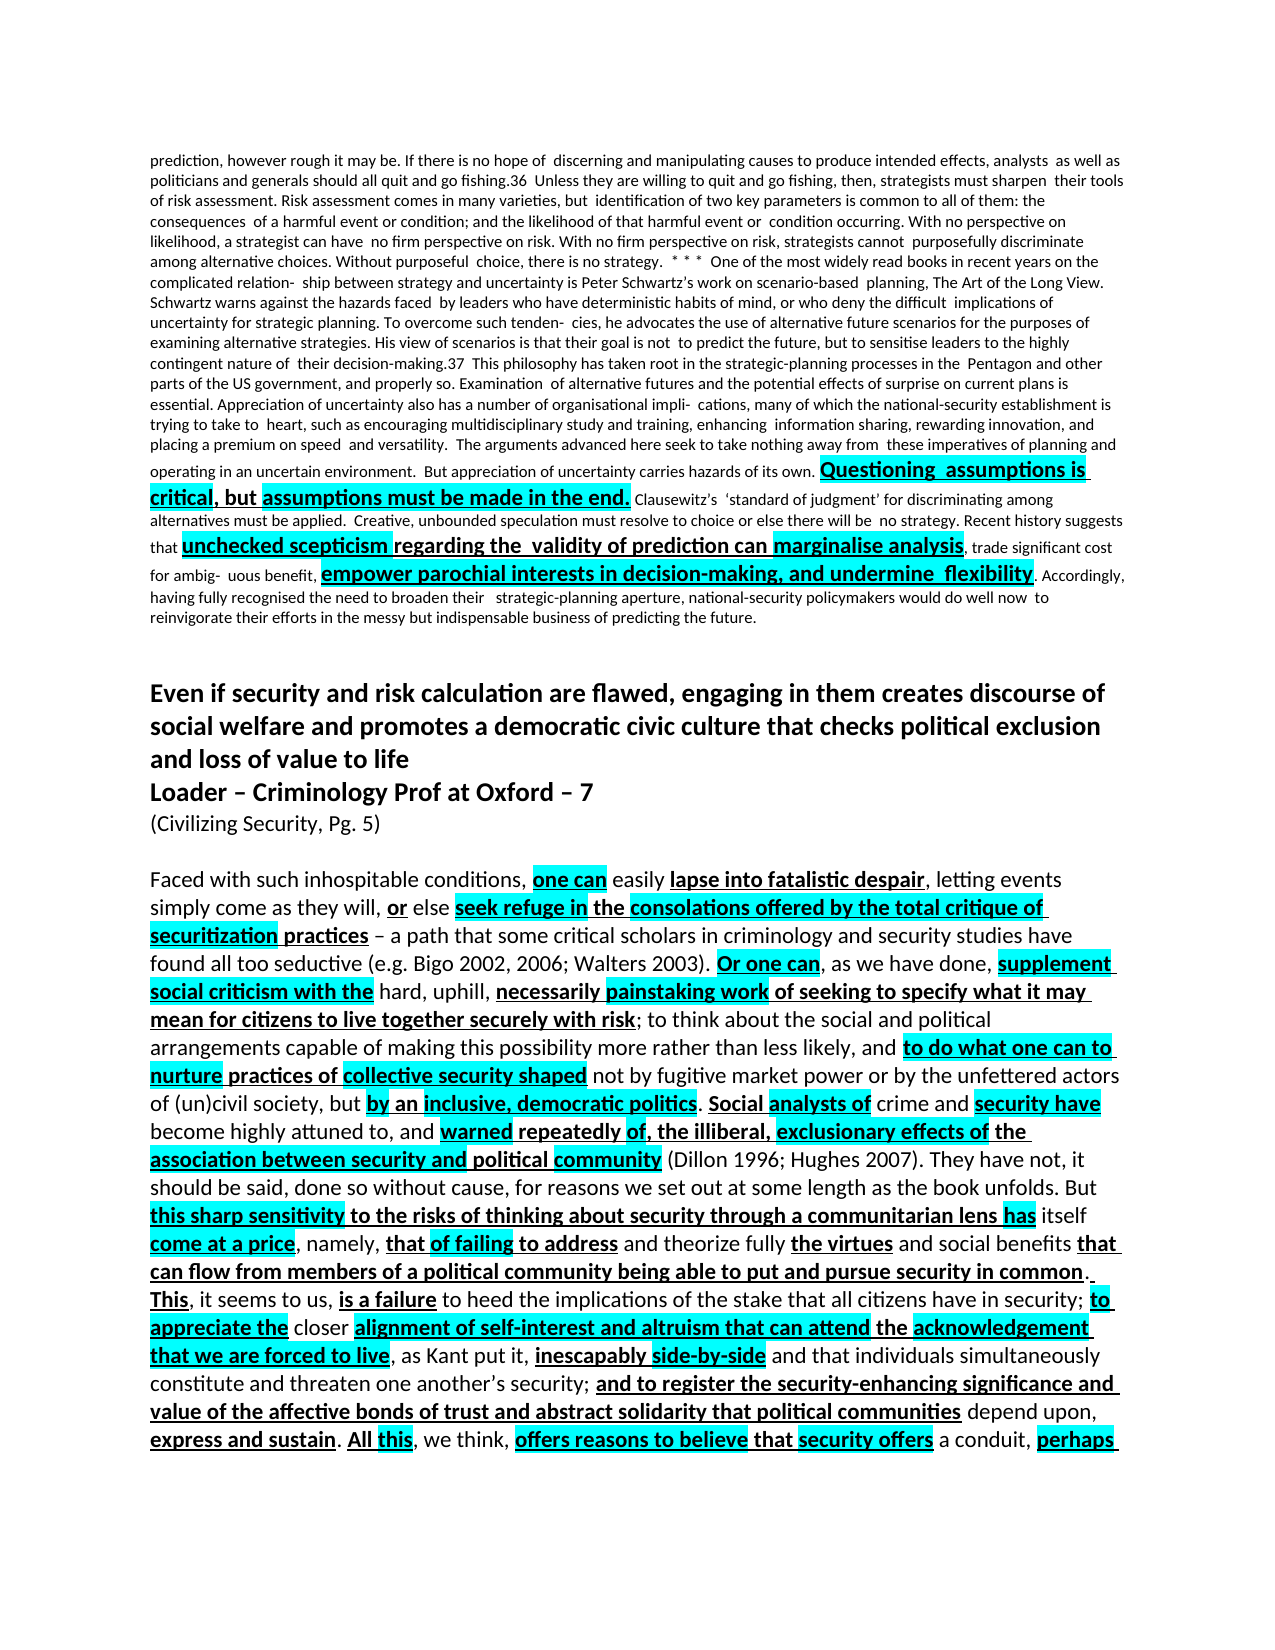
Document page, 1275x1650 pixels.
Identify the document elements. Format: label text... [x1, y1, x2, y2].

text (Civilizing Security, Pg. 5) [150, 809, 1125, 837]
text Loader – Criminology Prof at Oxford – 7 [150, 776, 1125, 809]
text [150, 150, 1125, 628]
subtitle Even if security and risk calculation are flawed, engaging in them creates discourse of social welfare and promotes a democratic civic culture that checks political exclusion and loss of value to life [150, 677, 1125, 776]
